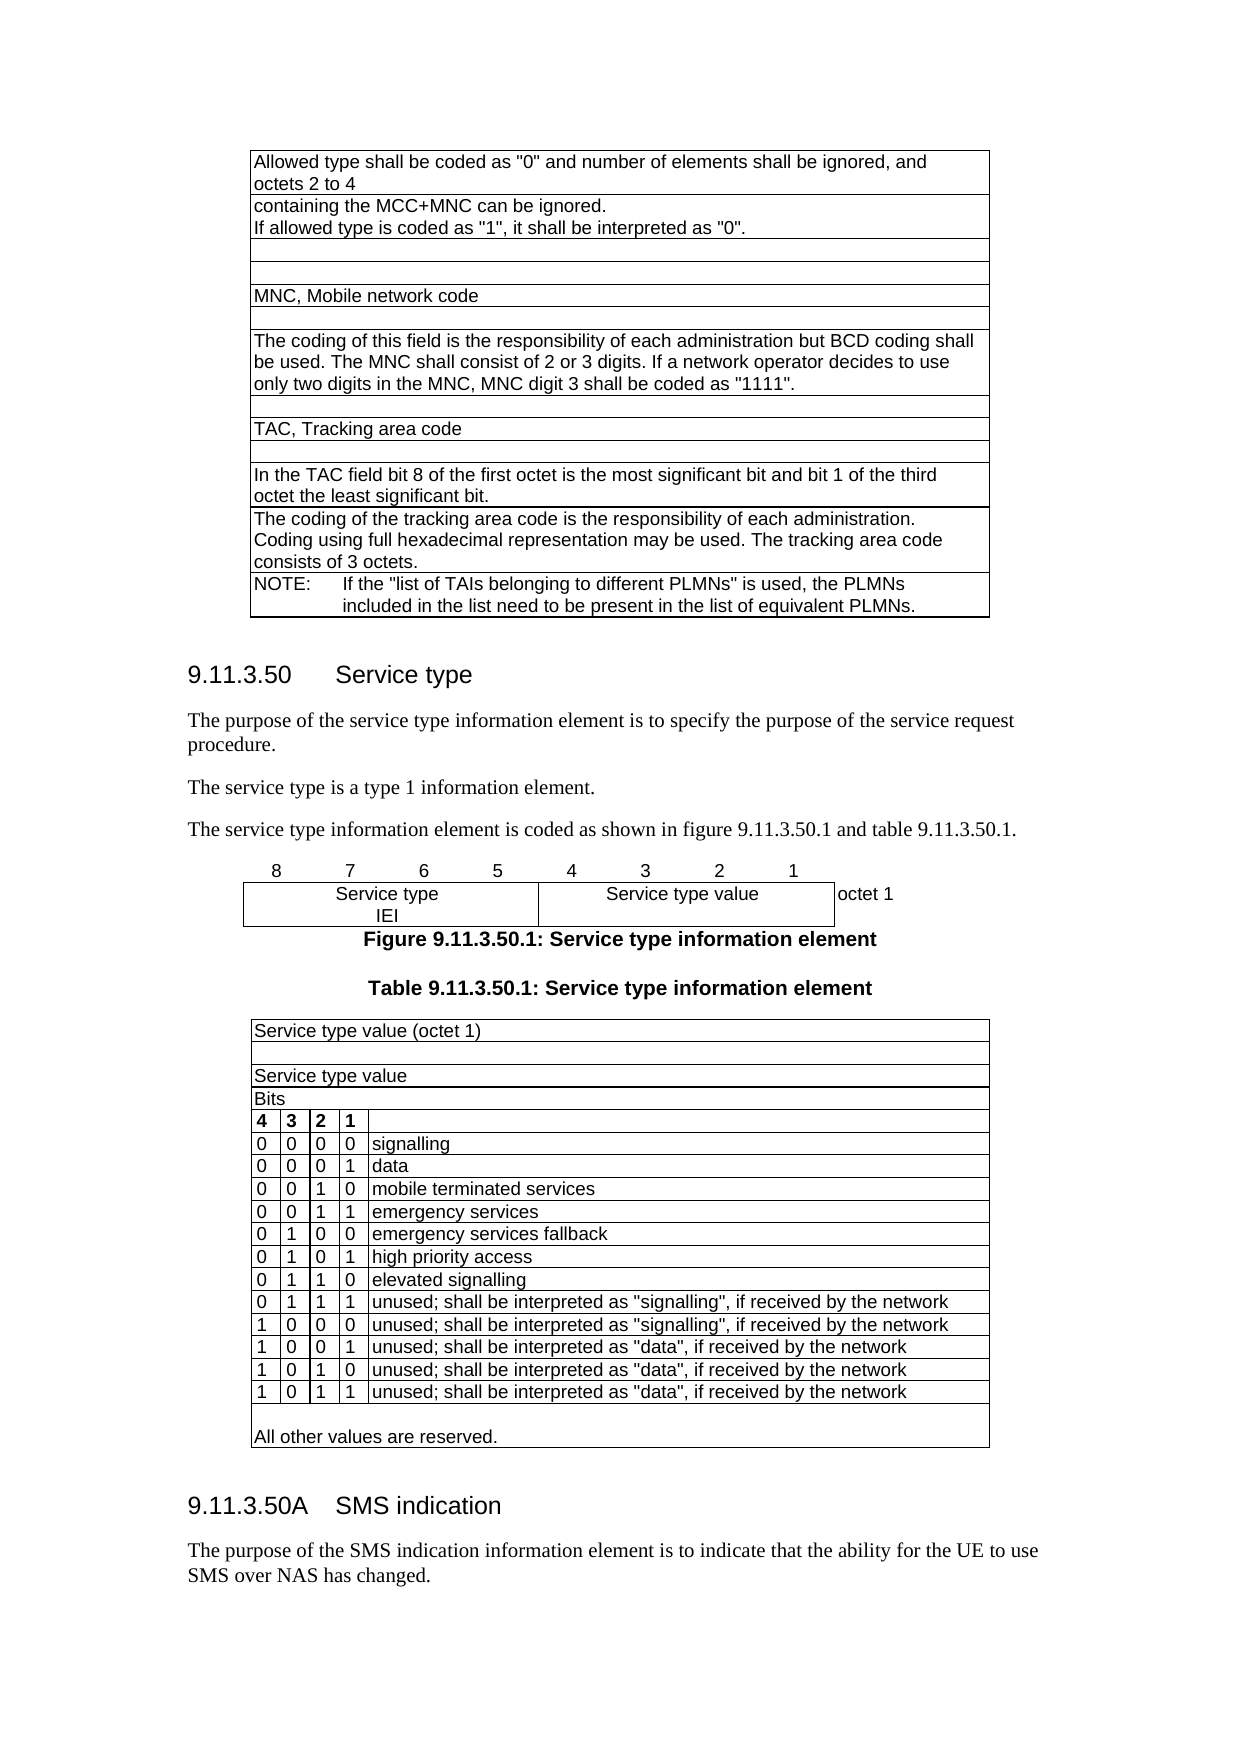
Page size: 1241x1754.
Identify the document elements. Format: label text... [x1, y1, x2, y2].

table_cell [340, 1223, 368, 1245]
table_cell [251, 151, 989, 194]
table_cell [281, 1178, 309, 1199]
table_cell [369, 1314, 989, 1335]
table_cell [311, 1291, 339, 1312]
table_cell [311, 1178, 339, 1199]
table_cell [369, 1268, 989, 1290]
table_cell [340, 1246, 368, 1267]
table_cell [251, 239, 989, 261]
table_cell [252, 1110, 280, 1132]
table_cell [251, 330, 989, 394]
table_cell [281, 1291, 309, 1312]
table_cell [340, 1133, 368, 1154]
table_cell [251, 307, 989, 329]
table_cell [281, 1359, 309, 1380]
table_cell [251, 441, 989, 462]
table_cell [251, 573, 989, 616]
text Table 9.11.3.50.1: Service type information element [187, 976, 1053, 1000]
text The service type information element is coded as shown in figure 9.11.3.50.1 and table 9.11.3.50.1. [187, 817, 1053, 841]
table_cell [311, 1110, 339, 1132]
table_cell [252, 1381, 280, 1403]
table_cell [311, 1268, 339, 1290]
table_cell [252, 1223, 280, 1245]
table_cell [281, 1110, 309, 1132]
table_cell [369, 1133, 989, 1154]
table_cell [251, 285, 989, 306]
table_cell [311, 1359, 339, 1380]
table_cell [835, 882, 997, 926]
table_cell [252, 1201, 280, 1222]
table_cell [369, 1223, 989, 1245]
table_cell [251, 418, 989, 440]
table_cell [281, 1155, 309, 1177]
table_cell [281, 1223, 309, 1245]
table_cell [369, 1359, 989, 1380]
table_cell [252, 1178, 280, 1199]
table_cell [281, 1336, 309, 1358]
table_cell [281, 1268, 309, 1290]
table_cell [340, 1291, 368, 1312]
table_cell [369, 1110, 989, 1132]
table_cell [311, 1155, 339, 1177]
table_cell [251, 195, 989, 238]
text The service type is a type 1 information element. [187, 774, 1053, 799]
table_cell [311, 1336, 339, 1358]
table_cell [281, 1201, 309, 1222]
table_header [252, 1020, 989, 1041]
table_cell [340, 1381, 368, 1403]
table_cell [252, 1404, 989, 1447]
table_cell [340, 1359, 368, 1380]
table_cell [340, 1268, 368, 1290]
text The purpose of the service type information element is to specify the purpose of the service request procedure. [187, 708, 1053, 756]
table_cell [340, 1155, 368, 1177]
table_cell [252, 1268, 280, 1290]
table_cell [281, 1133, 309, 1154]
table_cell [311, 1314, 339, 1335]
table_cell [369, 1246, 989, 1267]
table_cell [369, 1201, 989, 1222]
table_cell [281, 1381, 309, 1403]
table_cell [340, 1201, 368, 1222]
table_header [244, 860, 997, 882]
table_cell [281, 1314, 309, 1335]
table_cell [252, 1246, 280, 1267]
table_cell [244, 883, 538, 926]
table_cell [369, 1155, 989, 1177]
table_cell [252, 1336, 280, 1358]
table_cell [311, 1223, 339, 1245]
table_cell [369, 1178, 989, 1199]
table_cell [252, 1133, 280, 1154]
text Figure 9.11.3.50.1: Service type information element [187, 927, 1053, 951]
subtitle 9.11.3.50 Service type [187, 660, 1053, 689]
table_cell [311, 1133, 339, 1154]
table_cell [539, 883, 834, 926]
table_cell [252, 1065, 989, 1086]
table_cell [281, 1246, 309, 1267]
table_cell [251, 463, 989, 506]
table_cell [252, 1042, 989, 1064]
subtitle 9.11.3.50A SMS indication [187, 1491, 1053, 1520]
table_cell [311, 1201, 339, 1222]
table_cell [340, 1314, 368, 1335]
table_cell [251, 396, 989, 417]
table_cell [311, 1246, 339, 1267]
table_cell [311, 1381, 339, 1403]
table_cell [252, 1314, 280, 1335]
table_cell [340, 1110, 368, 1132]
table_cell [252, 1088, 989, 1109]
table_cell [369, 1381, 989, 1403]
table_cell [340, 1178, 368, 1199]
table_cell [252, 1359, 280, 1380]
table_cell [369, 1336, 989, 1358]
text The purpose of the SMS indication information element is to indicate that the ability for the UE to use SMS over NAS has changed. [187, 1538, 1053, 1587]
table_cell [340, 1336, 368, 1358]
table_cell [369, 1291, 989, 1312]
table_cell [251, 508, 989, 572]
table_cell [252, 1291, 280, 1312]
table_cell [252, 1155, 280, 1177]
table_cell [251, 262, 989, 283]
